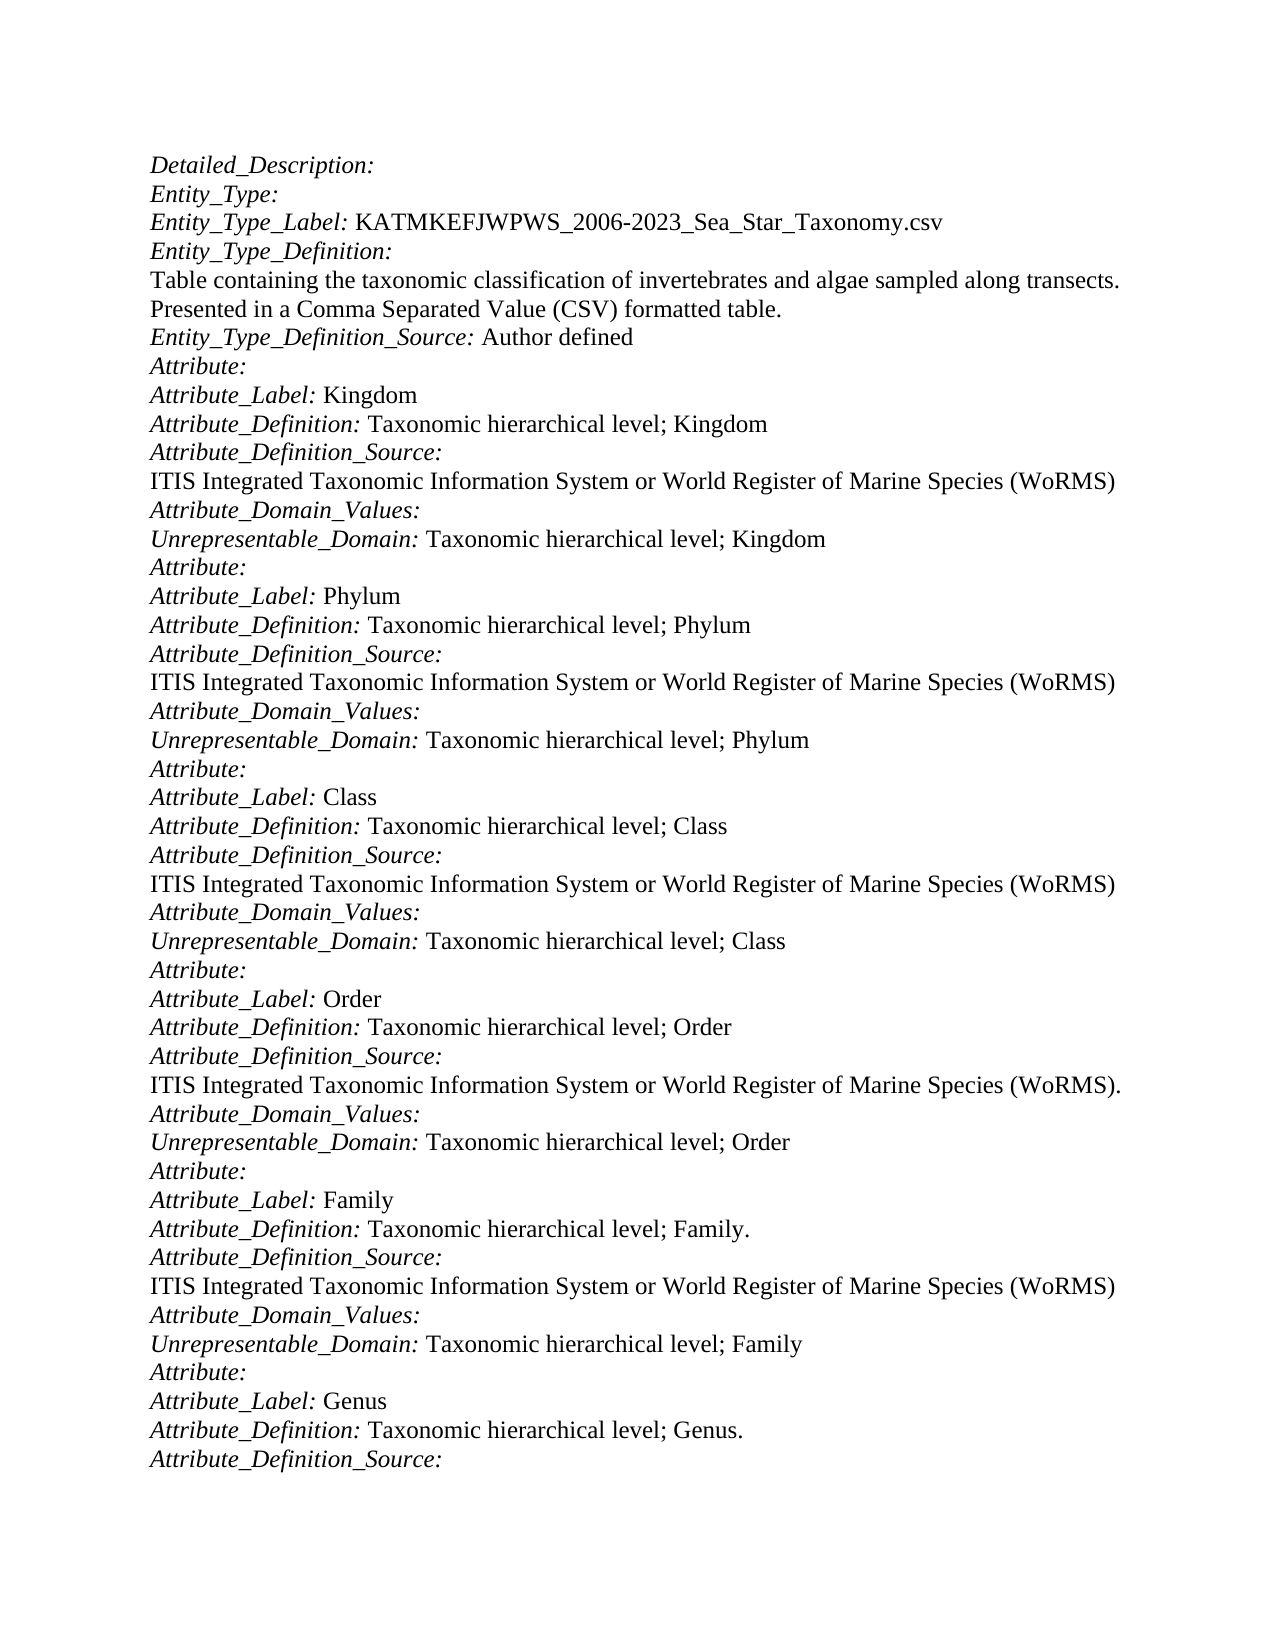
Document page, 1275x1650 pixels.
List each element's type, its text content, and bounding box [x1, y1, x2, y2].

text Attribute_Domain_Values: [150, 696, 1125, 725]
text Attribute_Domain_Values: [150, 1099, 1125, 1127]
text Attribute_Label: Genus Attribute_Definition: Taxonomic hierarchical level; Genus. Attribute_Definition_Source: [150, 1386, 1125, 1472]
text Entity_Type_Label: KATMKEFJWPWS_2006-2023_Sea_Star_Taxonomy.csv Entity_Type_Definition: [150, 207, 1125, 265]
text Attribute_Label: Order Attribute_Definition: Taxonomic hierarchical level; Order Attribute_Definition_Source: [150, 984, 1125, 1070]
text ITIS Integrated Taxonomic Information System or World Register of Marine Species (WoRMS) [150, 869, 1125, 897]
text Attribute_Label: Family Attribute_Definition: Taxonomic hierarchical level; Family. Attribute_Definition_Source: [150, 1185, 1125, 1271]
text Attribute_Label: Class Attribute_Definition: Taxonomic hierarchical level; Class Attribute_Definition_Source: [150, 782, 1125, 869]
text Unrepresentable_Domain: Taxonomic hierarchical level; Class [150, 926, 1125, 955]
text Entity_Type_Definition_Source: Author defined [150, 322, 1125, 351]
text Attribute_Domain_Values: [150, 1300, 1125, 1329]
text Attribute: [150, 955, 1125, 984]
text Attribute_Label: Kingdom Attribute_Definition: Taxonomic hierarchical level; Kingdom Attribute_Definition_Source: [150, 380, 1125, 466]
text Attribute: [150, 754, 1125, 782]
text Attribute: [150, 1156, 1125, 1185]
text Entity_Type: [150, 179, 1125, 207]
text ITIS Integrated Taxonomic Information System or World Register of Marine Species (WoRMS). [150, 1070, 1125, 1099]
text Attribute: [150, 351, 1125, 380]
text Detailed_Description: [150, 150, 1125, 179]
text Attribute: [150, 552, 1125, 581]
text Table containing the taxonomic classification of invertebrates and algae sampled along transects. Presented in a Comma Separated Value (CSV) formatted table. [150, 265, 1125, 322]
text Unrepresentable_Domain: Taxonomic hierarchical level; Family [150, 1329, 1125, 1357]
text ITIS Integrated Taxonomic Information System or World Register of Marine Species (WoRMS) [150, 667, 1125, 696]
text Attribute_Domain_Values: [150, 495, 1125, 524]
text Attribute_Label: Phylum Attribute_Definition: Taxonomic hierarchical level; Phylum Attribute_Definition_Source: [150, 581, 1125, 667]
text Attribute_Domain_Values: [150, 897, 1125, 926]
text Unrepresentable_Domain: Taxonomic hierarchical level; Order [150, 1127, 1125, 1156]
text ITIS Integrated Taxonomic Information System or World Register of Marine Species (WoRMS) [150, 466, 1125, 495]
text ITIS Integrated Taxonomic Information System or World Register of Marine Species (WoRMS) [150, 1271, 1125, 1300]
text Attribute: [150, 1357, 1125, 1386]
text Unrepresentable_Domain: Taxonomic hierarchical level; Kingdom [150, 524, 1125, 552]
text Unrepresentable_Domain: Taxonomic hierarchical level; Phylum [150, 725, 1125, 754]
